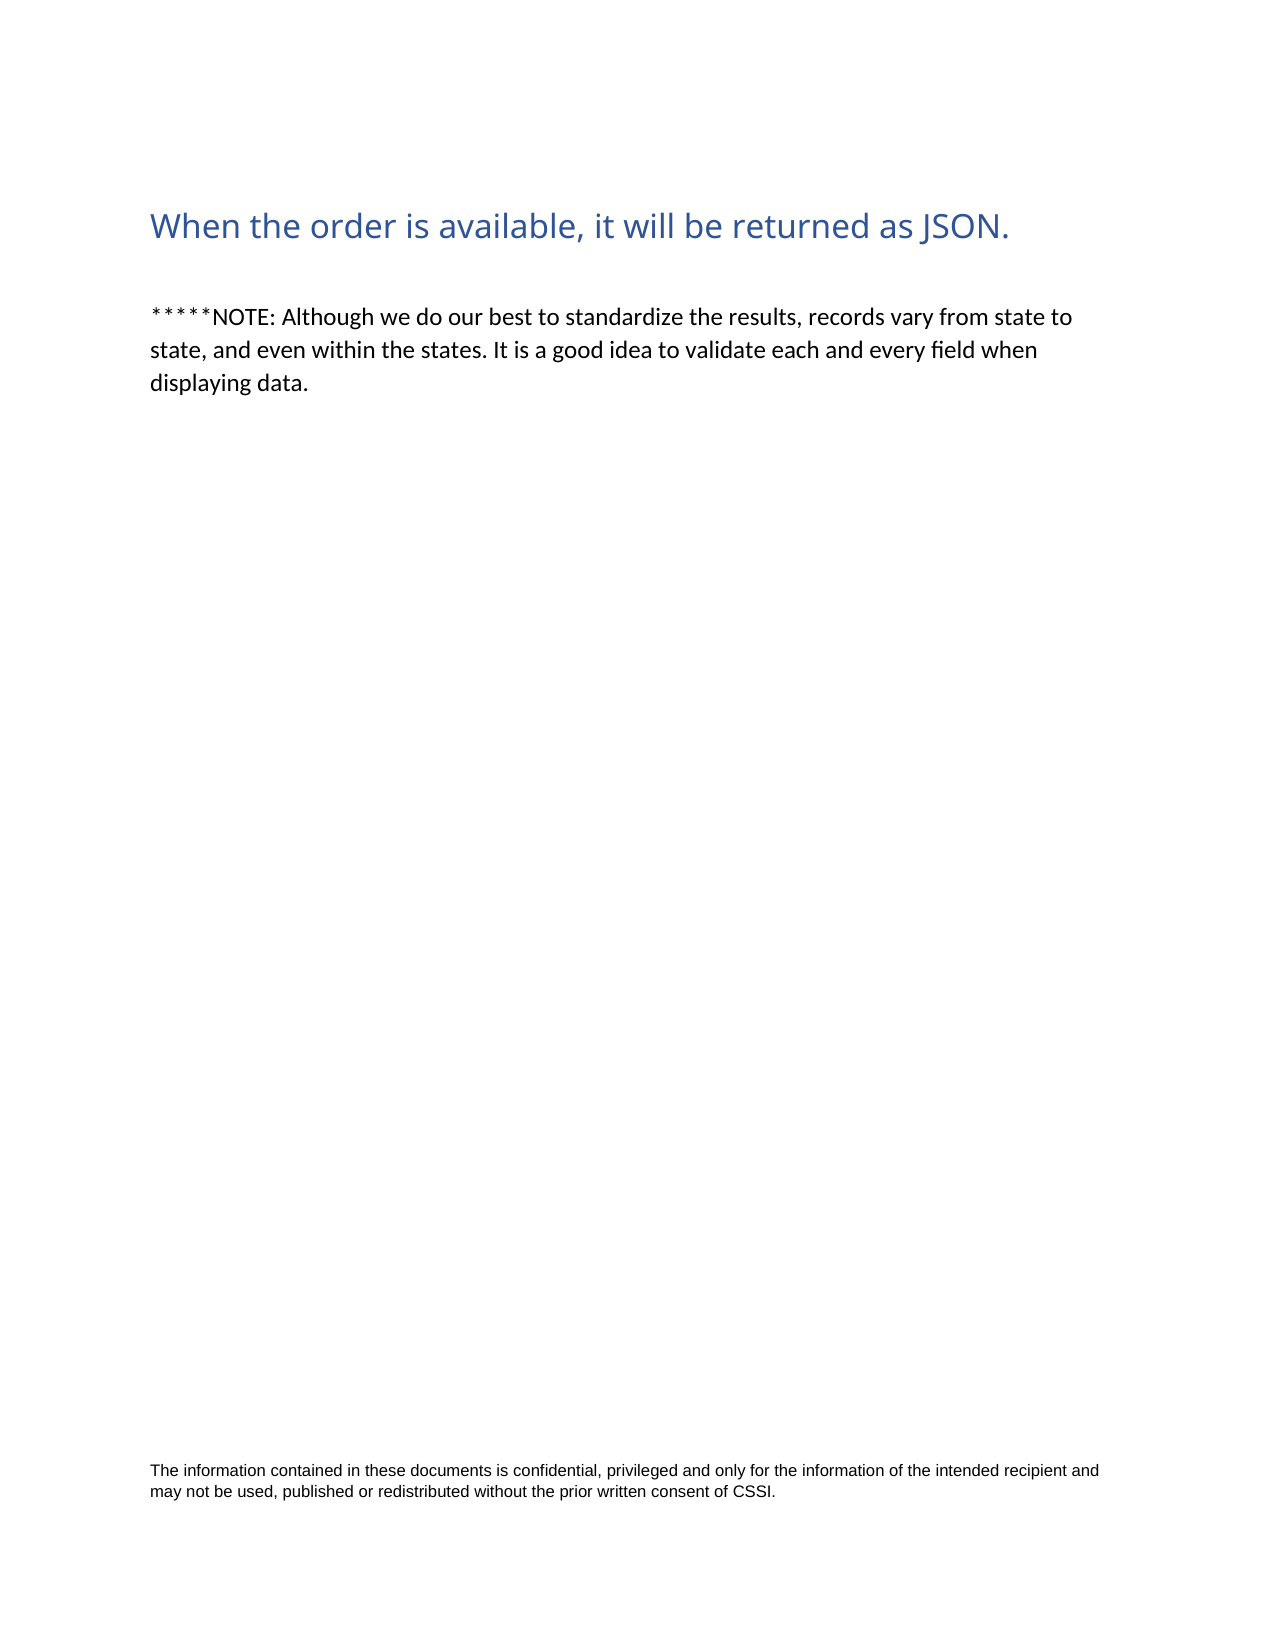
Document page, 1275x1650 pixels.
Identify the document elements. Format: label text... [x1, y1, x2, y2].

subtitle When the order is available, it will be returned as JSON. [150, 203, 1125, 248]
text *****NOTE: Although we do our best to standardize the results, records vary from state to state, and even within the states. It is a good idea to validate each and every field when displaying data. [150, 302, 1125, 398]
